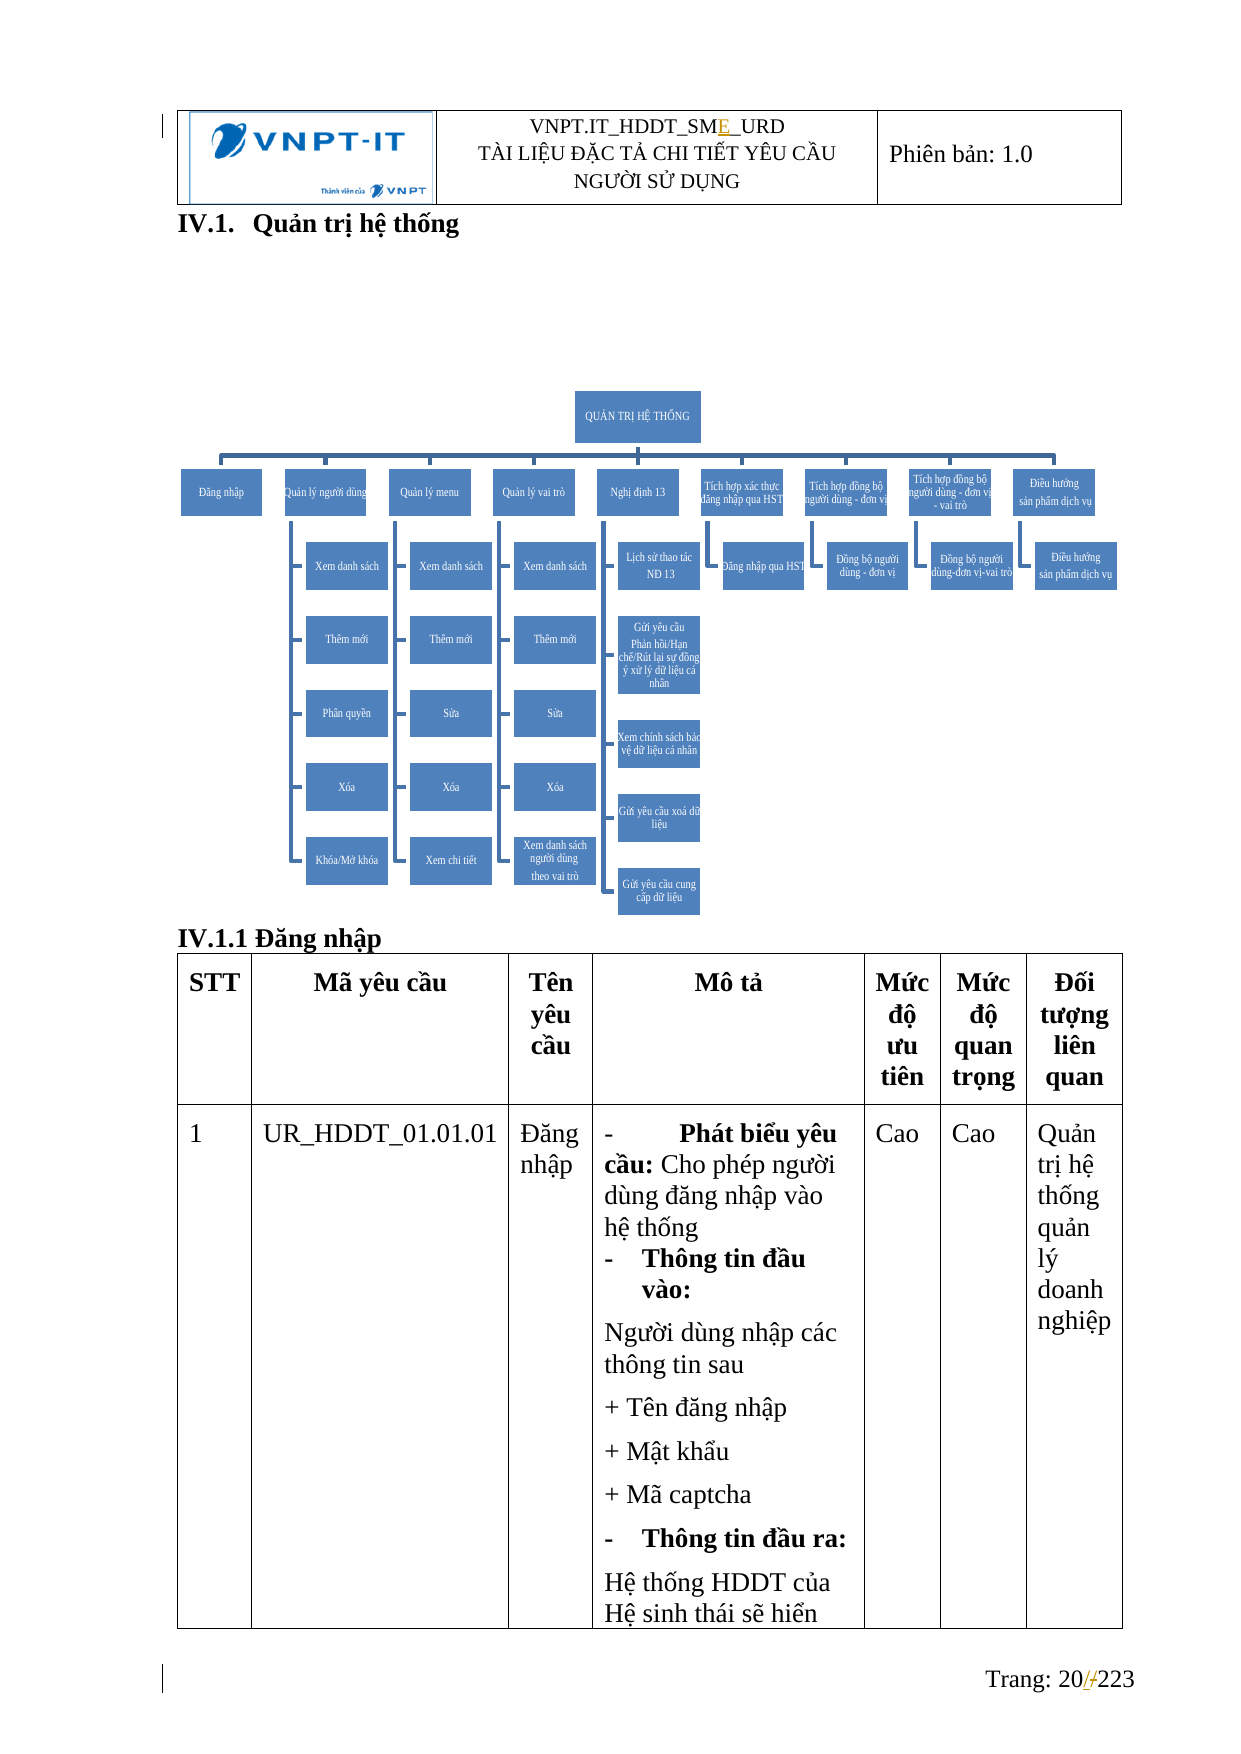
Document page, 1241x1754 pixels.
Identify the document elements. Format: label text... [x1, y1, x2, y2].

table_cell Cao [865, 1105, 940, 1628]
table_cell Cao [941, 1105, 1026, 1628]
table_cell Đăng nhập [509, 1105, 592, 1628]
table_header STT [178, 954, 251, 1104]
table_header Tên yêu cầu [509, 954, 592, 1104]
table_header Đối tượng liên quan [1027, 954, 1122, 1104]
table_header Mã yêu cầu [252, 954, 508, 1104]
picture [188, 110, 433, 205]
table_cell UR_HDDT_01.01.01 [252, 1105, 508, 1628]
table_cell Quản trị hệ thống quản lý doanh nghiệp [1027, 1105, 1122, 1628]
table_header Mô tả [593, 954, 864, 1104]
table_header Mức độ ưu tiên [865, 954, 940, 1104]
table_cell 1 [178, 1105, 251, 1628]
subtitle Quản trị hệ thống [177, 208, 1122, 239]
table_header Mức độ quan trọng [941, 954, 1026, 1104]
subtitle IV.1.1 Đăng nhập [177, 922, 1122, 953]
